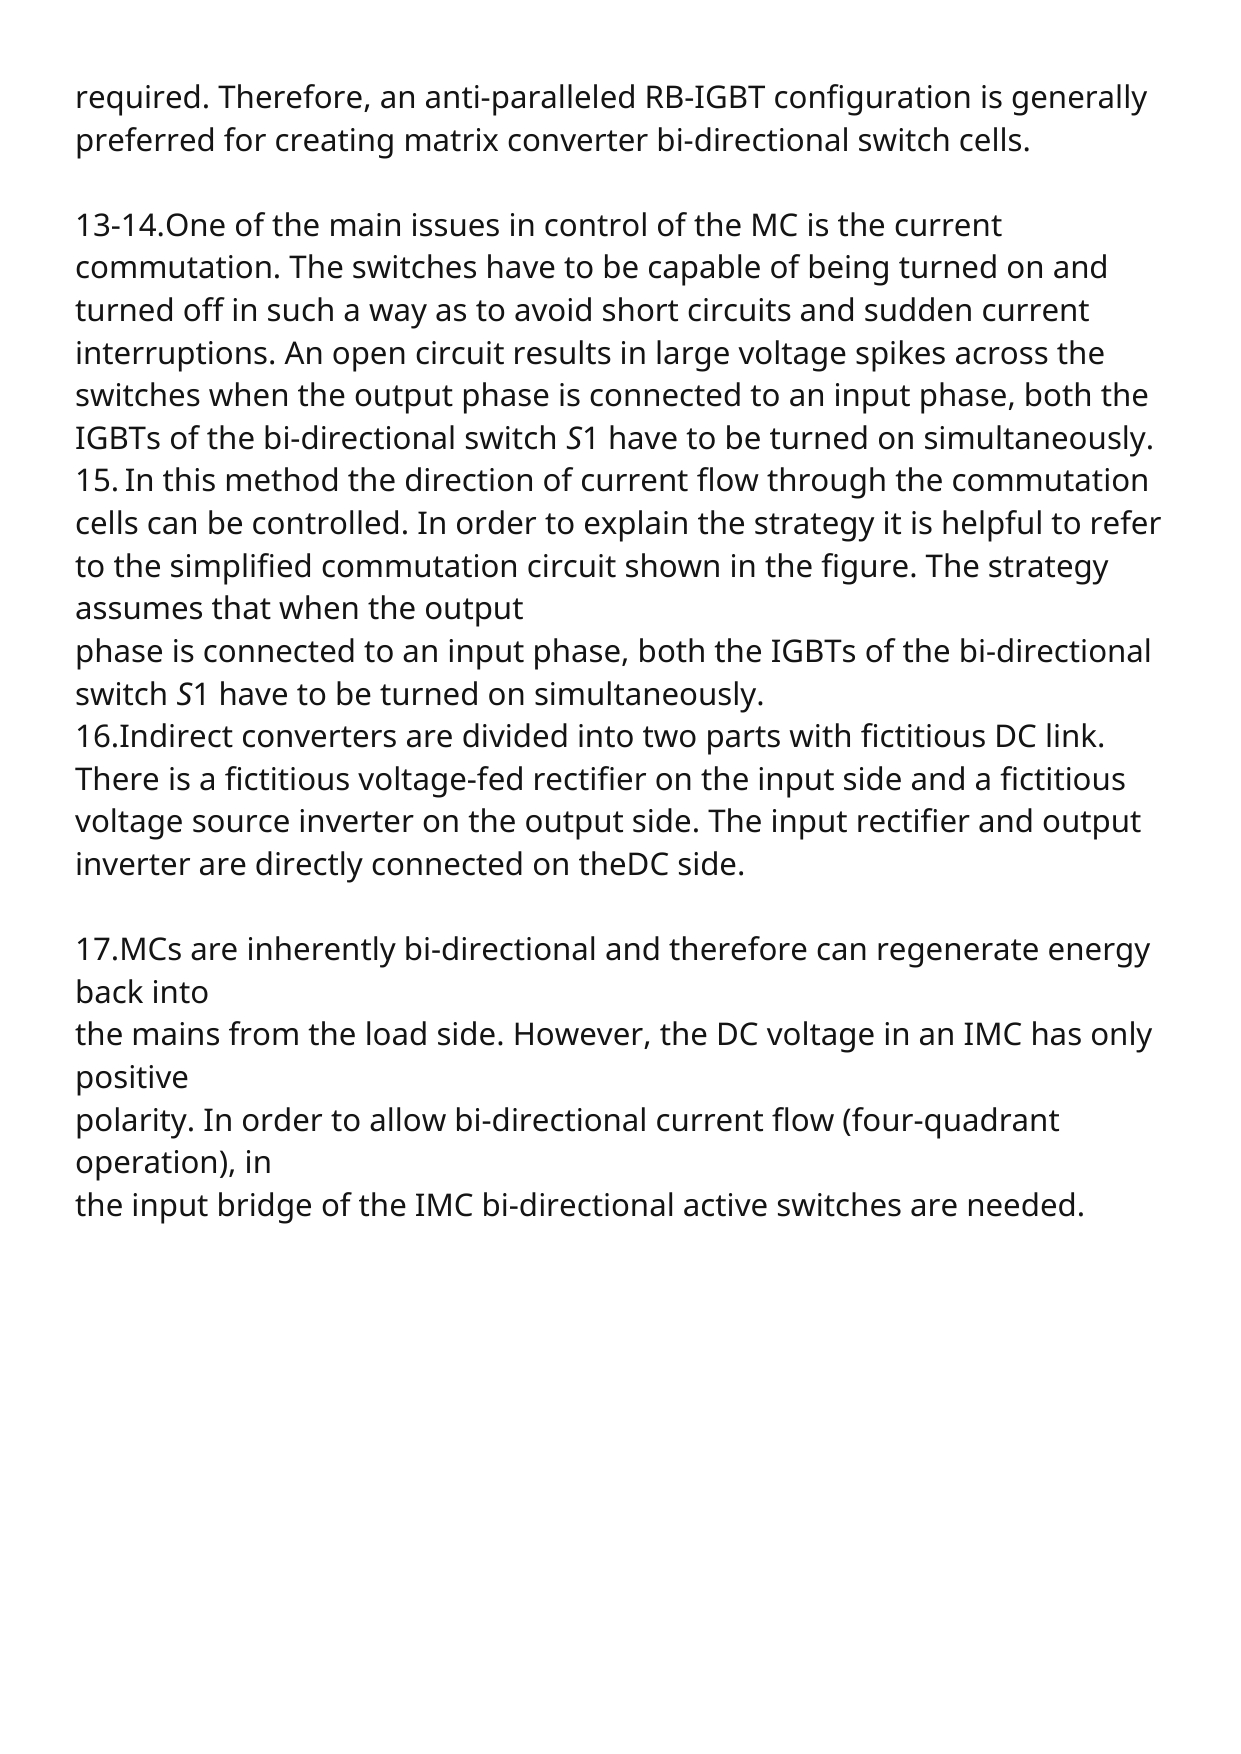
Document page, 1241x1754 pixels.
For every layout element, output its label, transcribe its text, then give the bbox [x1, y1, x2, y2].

text 17.MCs are inherently bi-directional and therefore can regenerate energy back into [75, 927, 1165, 1012]
text 16.Indirect converters are divided into two parts with fictitious DC link. There is a fictitious voltage-fed rectifier on the input side and a fictitious voltage source inverter on the output side. The input rectifier and output inverter are directly connected on theDC side. [75, 714, 1165, 884]
text 13-14.One of the main issues in control of the MC is the current commutation. The switches have to be capable of being turned on and turned off in such a way as to avoid short circuits and sudden current interruptions. An open circuit results in large voltage spikes across the switches when the output phase is connected to an input phase, both the IGBTs of the bi-directional switch S1 have to be turned on simultaneously. [75, 203, 1165, 458]
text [75, 75, 1165, 160]
text polarity. In order to allow bi-directional current flow (four-quadrant operation), in [75, 1097, 1165, 1183]
text the input bridge of the IMC bi-directional active switches are needed. [75, 1183, 1165, 1225]
text phase is connected to an input phase, both the IGBTs of the bi-directional switch S1 have to be turned on simultaneously. [75, 629, 1165, 714]
text the mains from the load side. However, the DC voltage in an IMC has only positive [75, 1012, 1165, 1097]
text 15. In this method the direction of current flow through the commutation cells can be controlled. In order to explain the strategy it is helpful to refer to the simplified commutation circuit shown in the figure. The strategy assumes that when the output [75, 458, 1165, 629]
